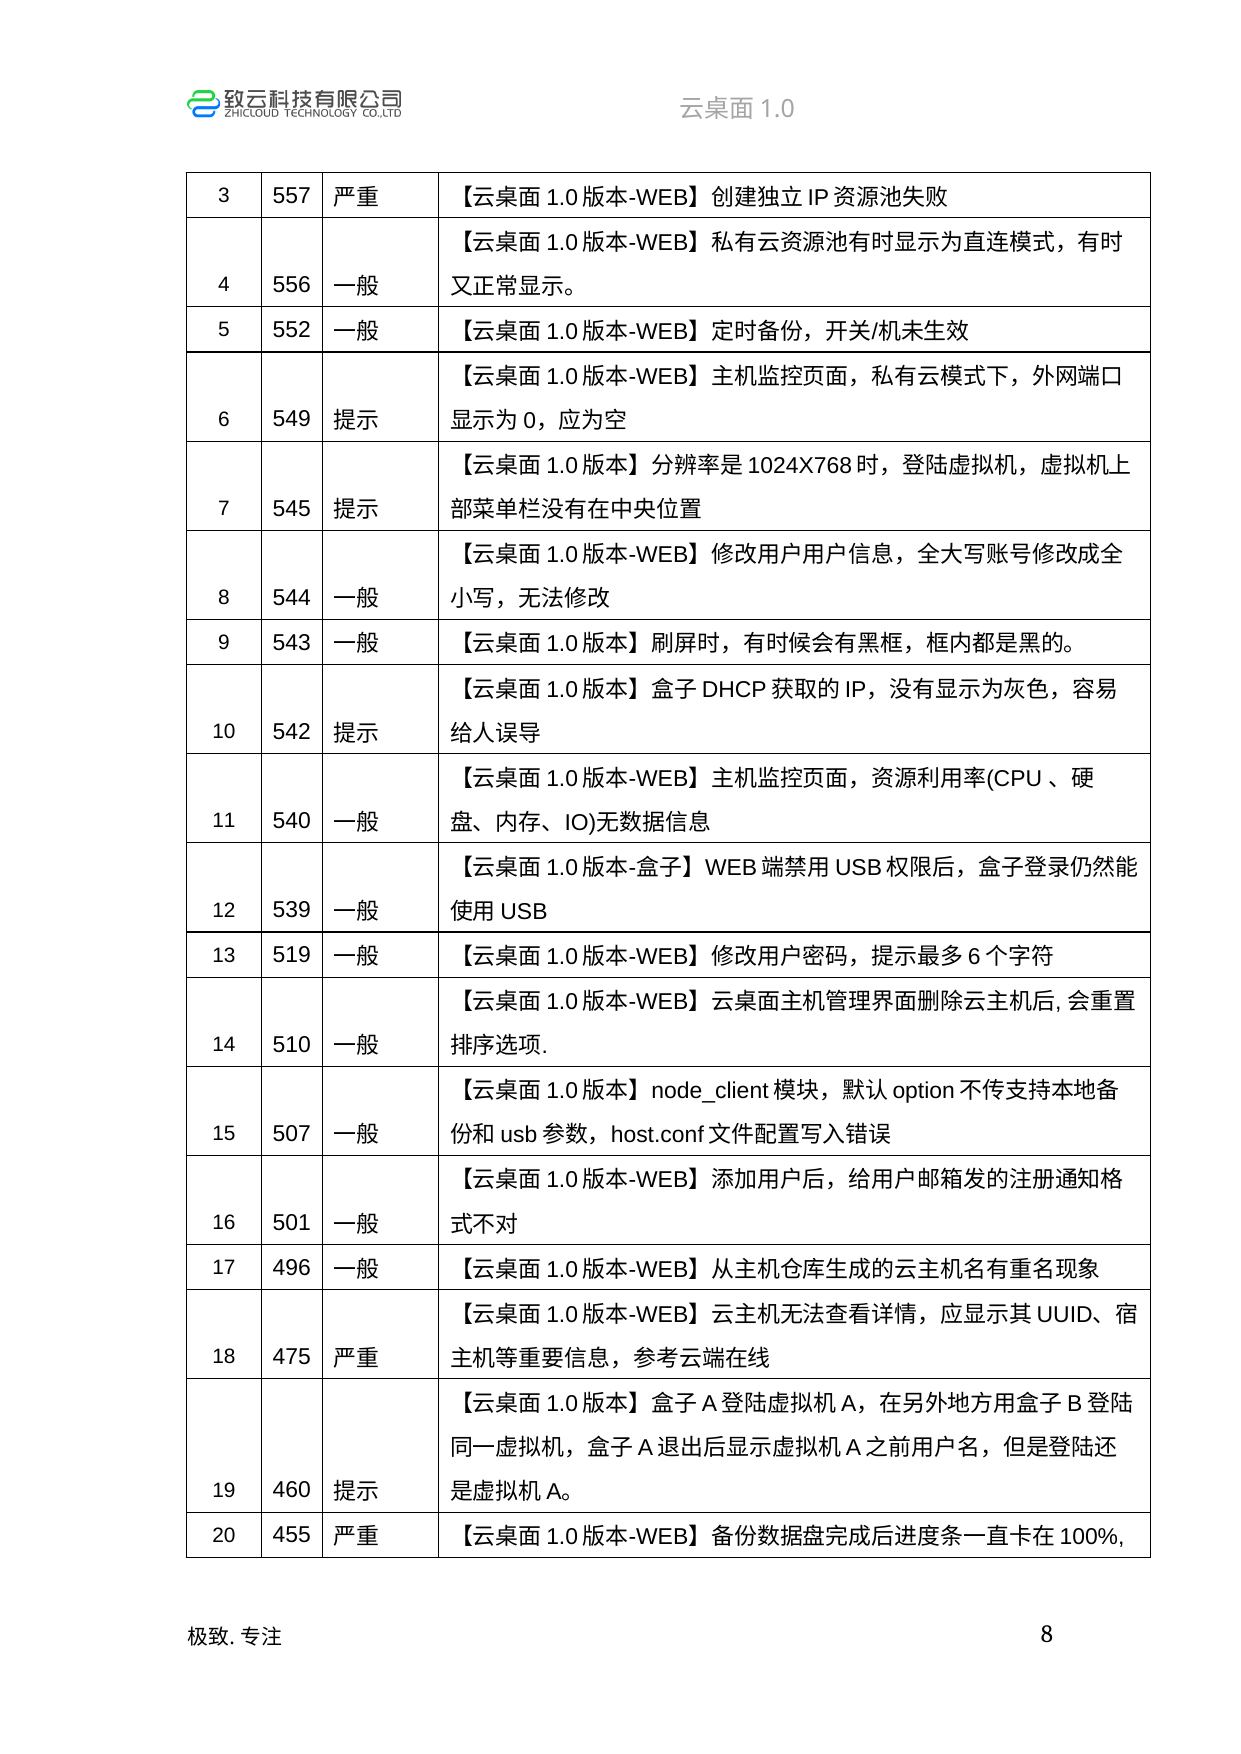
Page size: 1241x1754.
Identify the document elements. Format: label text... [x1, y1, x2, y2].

table_cell 一般 [323, 933, 438, 977]
table_cell 【云桌面1.0版本-WEB】云桌面主机管理界面删除云主机后, 会重置排序选项. [439, 978, 1150, 1066]
table_cell 一般 [323, 620, 438, 664]
table_cell 提示 [323, 1379, 438, 1512]
table_cell 11 [187, 754, 261, 842]
table_cell 519 [262, 933, 322, 977]
table_cell 提示 [323, 353, 438, 441]
table_cell 14 [187, 978, 261, 1066]
table_cell 455 [262, 1513, 322, 1557]
table_cell 严重 [323, 1513, 438, 1557]
table_cell 12 [187, 843, 261, 931]
table_cell 一般 [323, 1156, 438, 1244]
table_cell 【云桌面1.0版本】盒子DHCP获取的IP，没有显示为灰色，容易给人误导 [439, 665, 1150, 753]
table_cell 10 [187, 665, 261, 753]
table_cell 460 [262, 1379, 322, 1512]
table_cell 552 [262, 307, 322, 351]
table_cell 475 [262, 1290, 322, 1378]
table_cell 16 [187, 1156, 261, 1244]
table_cell 544 [262, 531, 322, 619]
table_cell 【云桌面1.0版本】node_client模块，默认option不传支持本地备份和usb参数，host.conf文件配置写入错误 [439, 1067, 1150, 1155]
table_cell 543 [262, 620, 322, 664]
table_cell 一般 [323, 843, 438, 931]
table_cell 7 [187, 442, 261, 530]
table_cell 4 [187, 218, 261, 306]
table_cell 545 [262, 442, 322, 530]
table_cell 【云桌面1.0版本-WEB】主机监控页面，私有云模式下，外网端口显示为0，应为空 [439, 353, 1150, 441]
table_cell 严重 [323, 173, 438, 217]
table_cell 一般 [323, 531, 438, 619]
table_cell 556 [262, 218, 322, 306]
table_cell 一般 [323, 307, 438, 351]
table_cell 提示 [323, 665, 438, 753]
table_cell 一般 [323, 1245, 438, 1289]
table_cell 一般 [323, 754, 438, 842]
table_cell 【云桌面1.0版本-WEB】创建独立IP资源池失败 [439, 173, 1150, 217]
table_cell 严重 [323, 1290, 438, 1378]
table_cell 3 [187, 173, 261, 217]
table_cell 【云桌面1.0版本】刷屏时，有时候会有黑框，框内都是黑的。 [439, 620, 1150, 664]
table_cell 13 [187, 933, 261, 977]
table_cell 【云桌面1.0版本-WEB】私有云资源池有时显示为直连模式，有时又正常显示。 [439, 218, 1150, 306]
table_cell 6 [187, 353, 261, 441]
table_cell 5 [187, 307, 261, 351]
table_cell 17 [187, 1245, 261, 1289]
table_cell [439, 1513, 1150, 1557]
table_cell 557 [262, 173, 322, 217]
table_cell 507 [262, 1067, 322, 1155]
table_cell 提示 [323, 442, 438, 530]
table_cell 19 [187, 1379, 261, 1512]
table_cell 【云桌面1.0版本-WEB】添加用户后，给用户邮箱发的注册通知格式不对 [439, 1156, 1150, 1244]
table_cell 18 [187, 1290, 261, 1378]
table_cell 【云桌面1.0版本-WEB】主机监控页面，资源利用率(CPU 、硬盘、内存、IO)无数据信息 [439, 754, 1150, 842]
table_cell 一般 [323, 1067, 438, 1155]
table_cell 540 [262, 754, 322, 842]
table_cell 539 [262, 843, 322, 931]
table_cell 549 [262, 353, 322, 441]
table_cell 510 [262, 978, 322, 1066]
table_cell 【云桌面1.0版本-盒子】WEB端禁用USB权限后，盒子登录仍然能使用USB [439, 843, 1150, 931]
table_cell 一般 [323, 218, 438, 306]
table_cell 一般 [323, 978, 438, 1066]
table_cell 【云桌面1.0版本-WEB】云主机无法查看详情，应显示其UUID、宿主机等重要信息，参考云端在线 [439, 1290, 1150, 1378]
table_cell 542 [262, 665, 322, 753]
table_cell 【云桌面1.0版本-WEB】从主机仓库生成的云主机名有重名现象 [439, 1245, 1150, 1289]
table_cell 20 [187, 1513, 261, 1557]
picture [187, 90, 401, 118]
table_cell 【云桌面1.0版本】盒子A登陆虚拟机A，在另外地方用盒子B登陆同一虚拟机，盒子A退出后显示虚拟机A之前用户名，但是登陆还是虚拟机A。 [439, 1379, 1150, 1512]
table_cell 【云桌面1.0版本-WEB】修改用户用户信息，全大写账号修改成全小写，无法修改 [439, 531, 1150, 619]
table_cell 501 [262, 1156, 322, 1244]
table_cell 8 [187, 531, 261, 619]
table_cell 【云桌面1.0版本】分辨率是1024X768时，登陆虚拟机，虚拟机上部菜单栏没有在中央位置 [439, 442, 1150, 530]
table_cell 15 [187, 1067, 261, 1155]
table_cell 【云桌面1.0版本-WEB】修改用户密码，提示最多6个字符 [439, 933, 1150, 977]
table_cell 496 [262, 1245, 322, 1289]
table_cell 9 [187, 620, 261, 664]
table_cell 【云桌面1.0版本-WEB】定时备份，开关/机未生效 [439, 307, 1150, 351]
